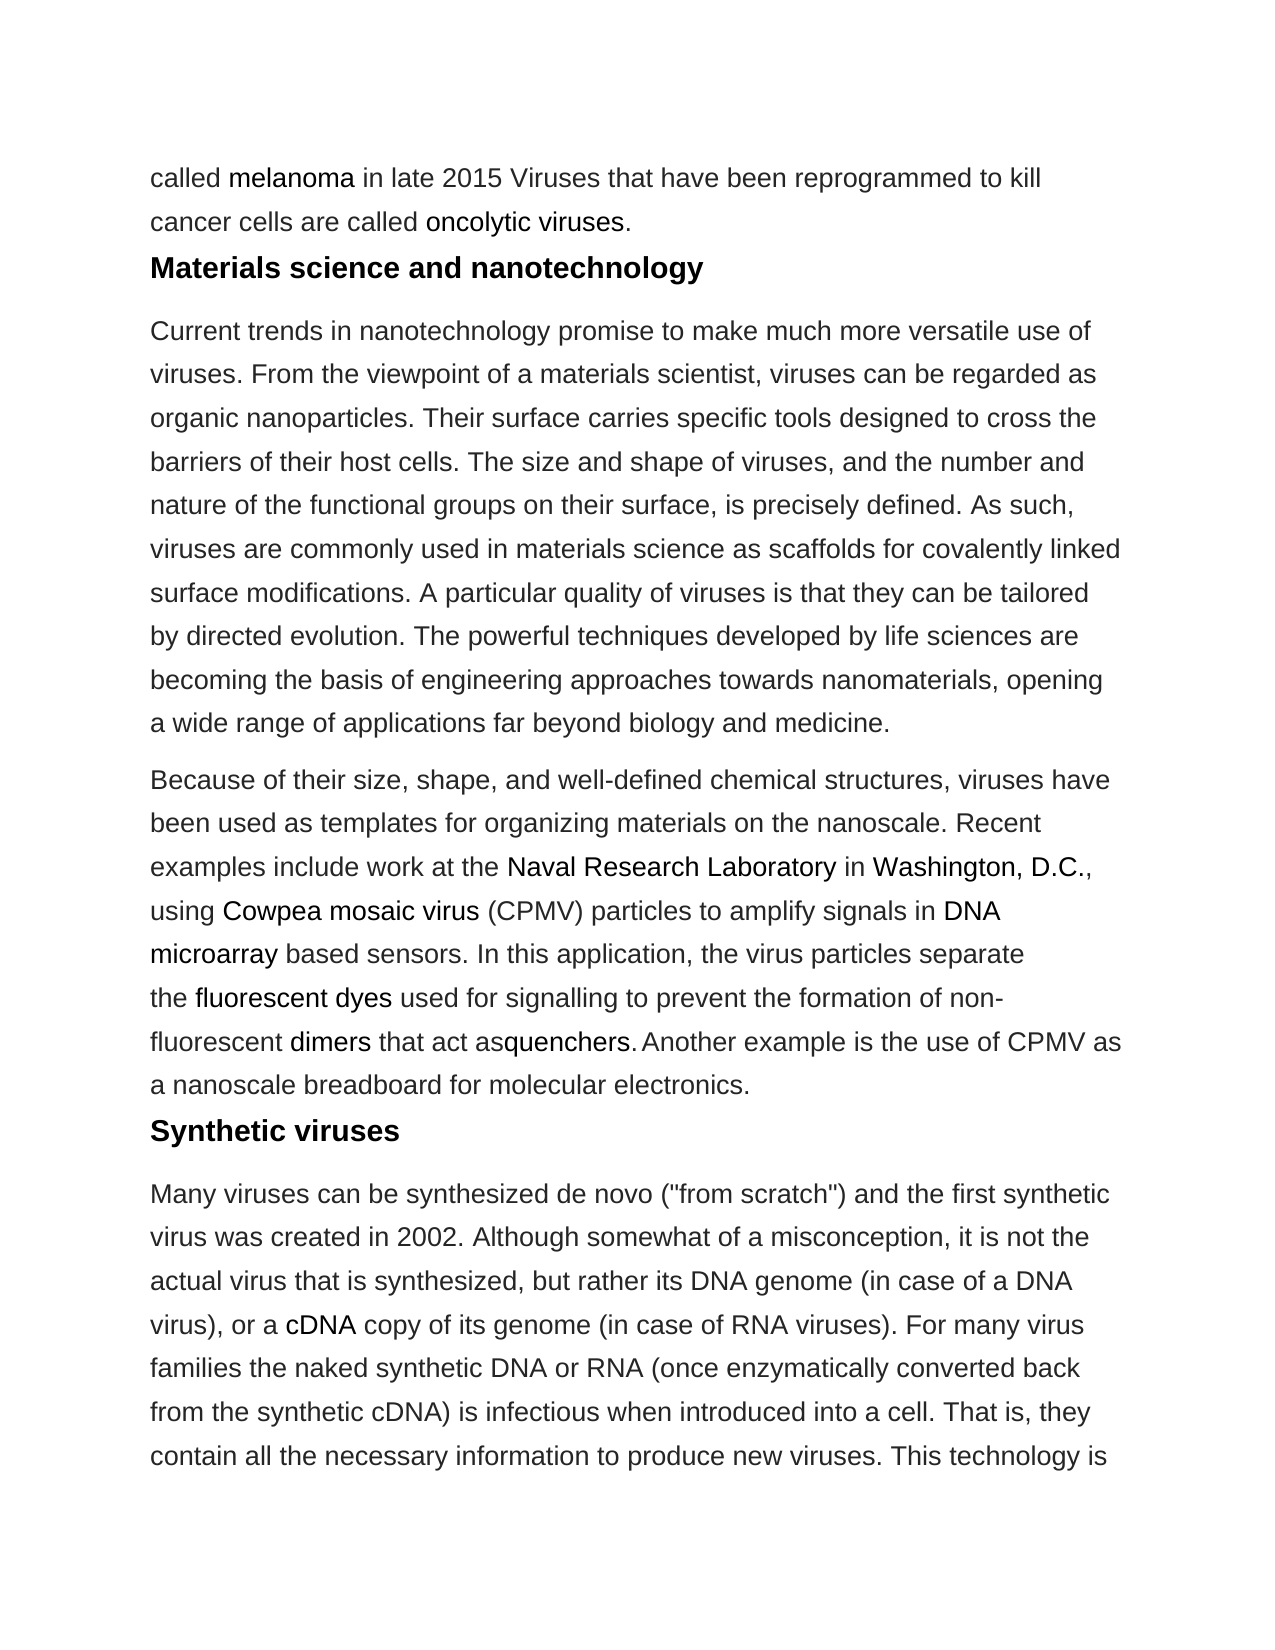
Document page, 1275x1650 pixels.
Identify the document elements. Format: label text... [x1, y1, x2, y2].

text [150, 1165, 1125, 1471]
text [150, 150, 1125, 237]
text Current trends in nanotechnology promise to make much more versatile use of viruses. From the viewpoint of a materials scientist, viruses can be regarded as organic nanoparticles. Their surface carries specific tools designed to cross the barriers of their host cells. The size and shape of viruses, and the number and nature of the functional groups on their surface, is precisely defined. As such, viruses are commonly used in materials science as scaffolds for covalently linked surface modifications. A particular quality of viruses is that they can be tailored by directed evolution. The powerful techniques developed by life sciences are becoming the basis of engineering approaches towards nanomaterials, opening a wide range of applications far beyond biology and medicine. [150, 302, 1125, 739]
subtitle Materials science and nanotechnology [150, 250, 1125, 284]
subtitle Synthetic viruses [150, 1113, 1125, 1148]
text Because of their size, shape, and well-defined chemical structures, viruses have been used as templates for organizing materials on the nanoscale. Recent examples include work at the Naval Research Laboratory in Washington, D.C., using Cowpea mosaic virus (CPMV) particles to amplify signals in DNA microarray based sensors. In this application, the virus particles separate the fluorescent dyes used for signalling to prevent the formation of non-fluorescent dimers that act asquenchers. Another example is the use of CPMV as a nanoscale breadboard for molecular electronics. [150, 751, 1125, 1100]
